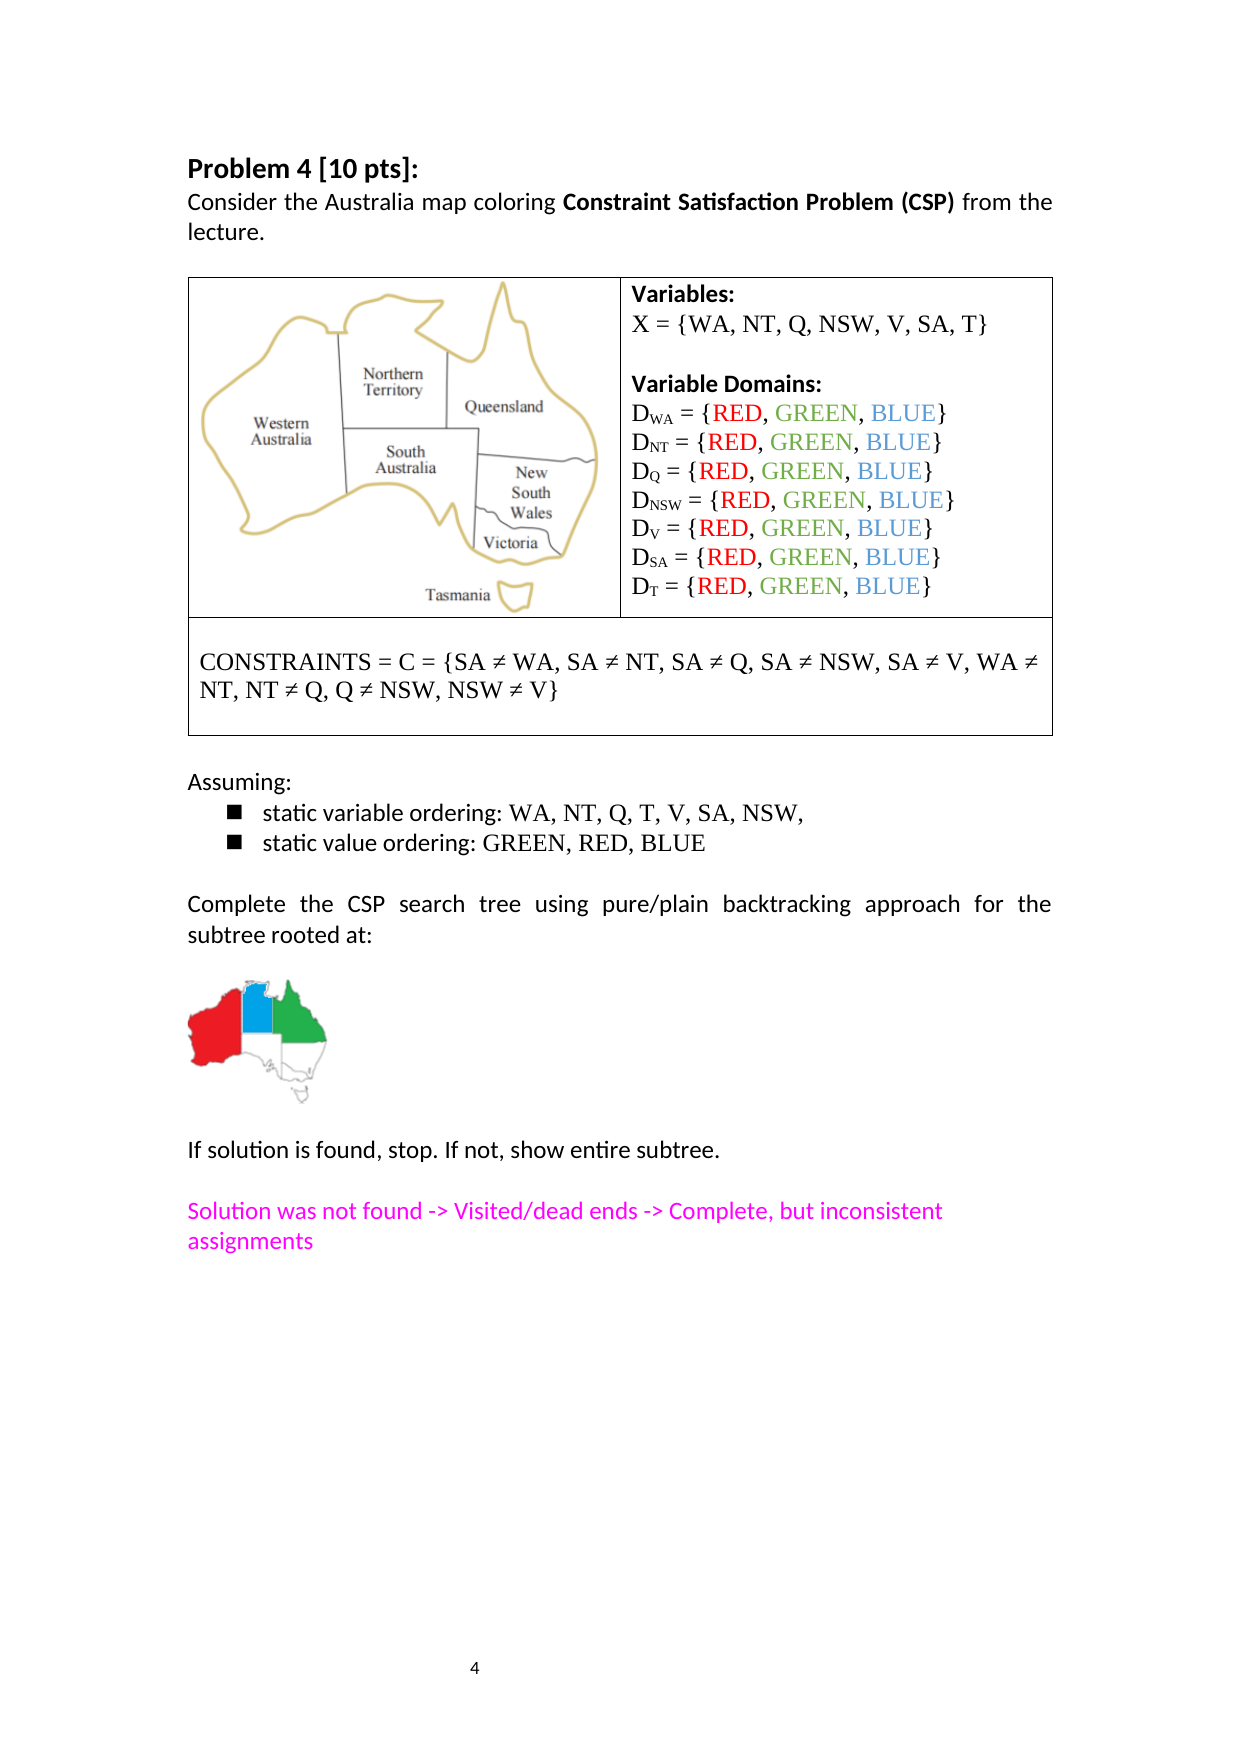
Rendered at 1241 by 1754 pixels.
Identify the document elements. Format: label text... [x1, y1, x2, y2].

picture [187, 979, 329, 1104]
table_cell CONSTRAINTS = C = {SA ≠ WA, SA ≠ NT, SA ≠ Q, SA ≠ NSW, SA ≠ V, WA ≠ NT, NT ≠ Q, Q ≠ NSW, NSW ≠ V} [189, 618, 1052, 734]
table_header [189, 278, 199, 617]
list static value ordering: GREEN, RED, BLUE [225, 827, 1053, 858]
text Assuming: [187, 766, 1053, 797]
list static variable ordering: WA, NT, Q, T, V, SA, NSW, [225, 797, 1053, 827]
text Consider the Australia map coloring Constraint Satisfaction Problem (CSP) from the lecture. [187, 186, 1053, 247]
table_header Variables: X = {WA, NT, Q, NSW, V, SA, T} Variable Domains: DWA = {RED, GREEN, BLUE} DNT = {RED, GREEN, BLUE} DQ = {RED, GREEN, BLUE} DNSW = {RED, GREEN, BLUE} DV = {RED, GREEN, BLUE} DSA = {RED, GREEN, BLUE} DT = {RED, GREEN, BLUE} [621, 278, 1052, 617]
table_header [600, 278, 620, 617]
picture [199, 278, 600, 617]
text Complete the CSP search tree using pure/plain backtracking approach for the subtree rooted at: [187, 888, 1053, 949]
text Solution was not found -> Visited/dead ends -> Complete, but inconsistent assignments [187, 1195, 1053, 1256]
text If solution is found, stop. If not, show entire subtree. [187, 1134, 1053, 1164]
text Problem 4 [10 pts]: [187, 150, 1053, 186]
